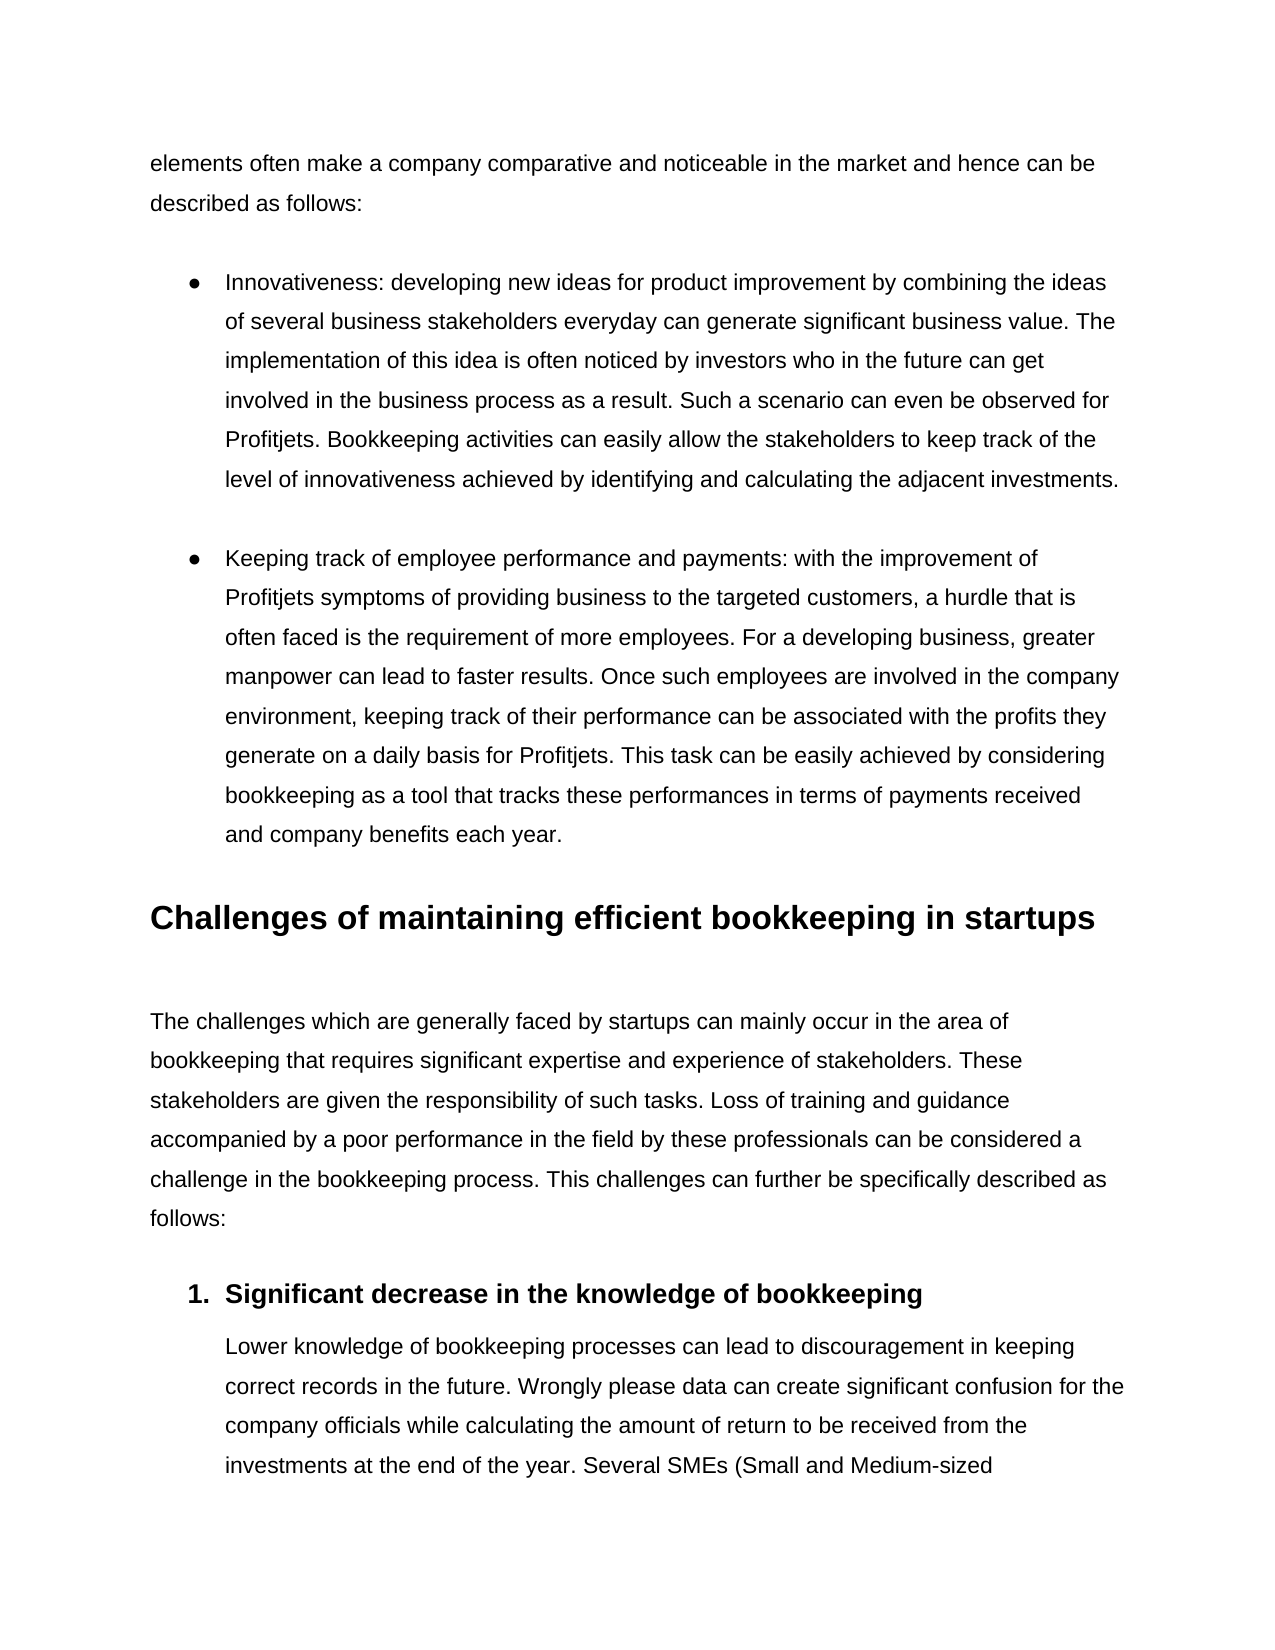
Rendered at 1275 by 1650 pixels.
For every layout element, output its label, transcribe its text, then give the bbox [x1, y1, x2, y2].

subtitle Challenges of maintaining efficient bookkeeping in startups [150, 898, 1125, 937]
list Innovativeness: developing new ideas for product improvement by combining the ideas of several business stakeholders everyday can generate significant business value. The implementation of this idea is often noticed by investors who in the future can get involved in the business process as a result. Such a scenario can even be observed for Profitjets. Bookkeeping activities can easily allow the stakeholders to keep track of the level of innovativeness achieved by identifying and calculating the adjacent investments. [187, 268, 1125, 492]
text The challenges which are generally faced by startups can mainly occur in the area of bookkeeping that requires significant expertise and experience of stakeholders. These stakeholders are given the responsibility of such tasks. Loss of training and guidance accompanied by a poor performance in the field by these professionals can be considered a challenge in the bookkeeping process. This challenges can further be specifically described as follows: [150, 1008, 1125, 1231]
list Keeping track of employee performance and payments: with the improvement of Profitjets symptoms of providing business to the targeted customers, a hurdle that is often faced is the requirement of more employees. For a developing business, greater manpower can lead to faster results. Once such employees are involved in the company environment, keeping track of their performance can be associated with the profits they generate on a daily basis for Profitjets. This task can be easily achieved by considering bookkeeping as a tool that tracks these performances in terms of payments received and company benefits each year. [187, 545, 1125, 847]
subtitle Significant decrease in the knowledge of bookkeeping [187, 1278, 1125, 1309]
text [225, 1333, 1125, 1478]
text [150, 150, 1125, 216]
